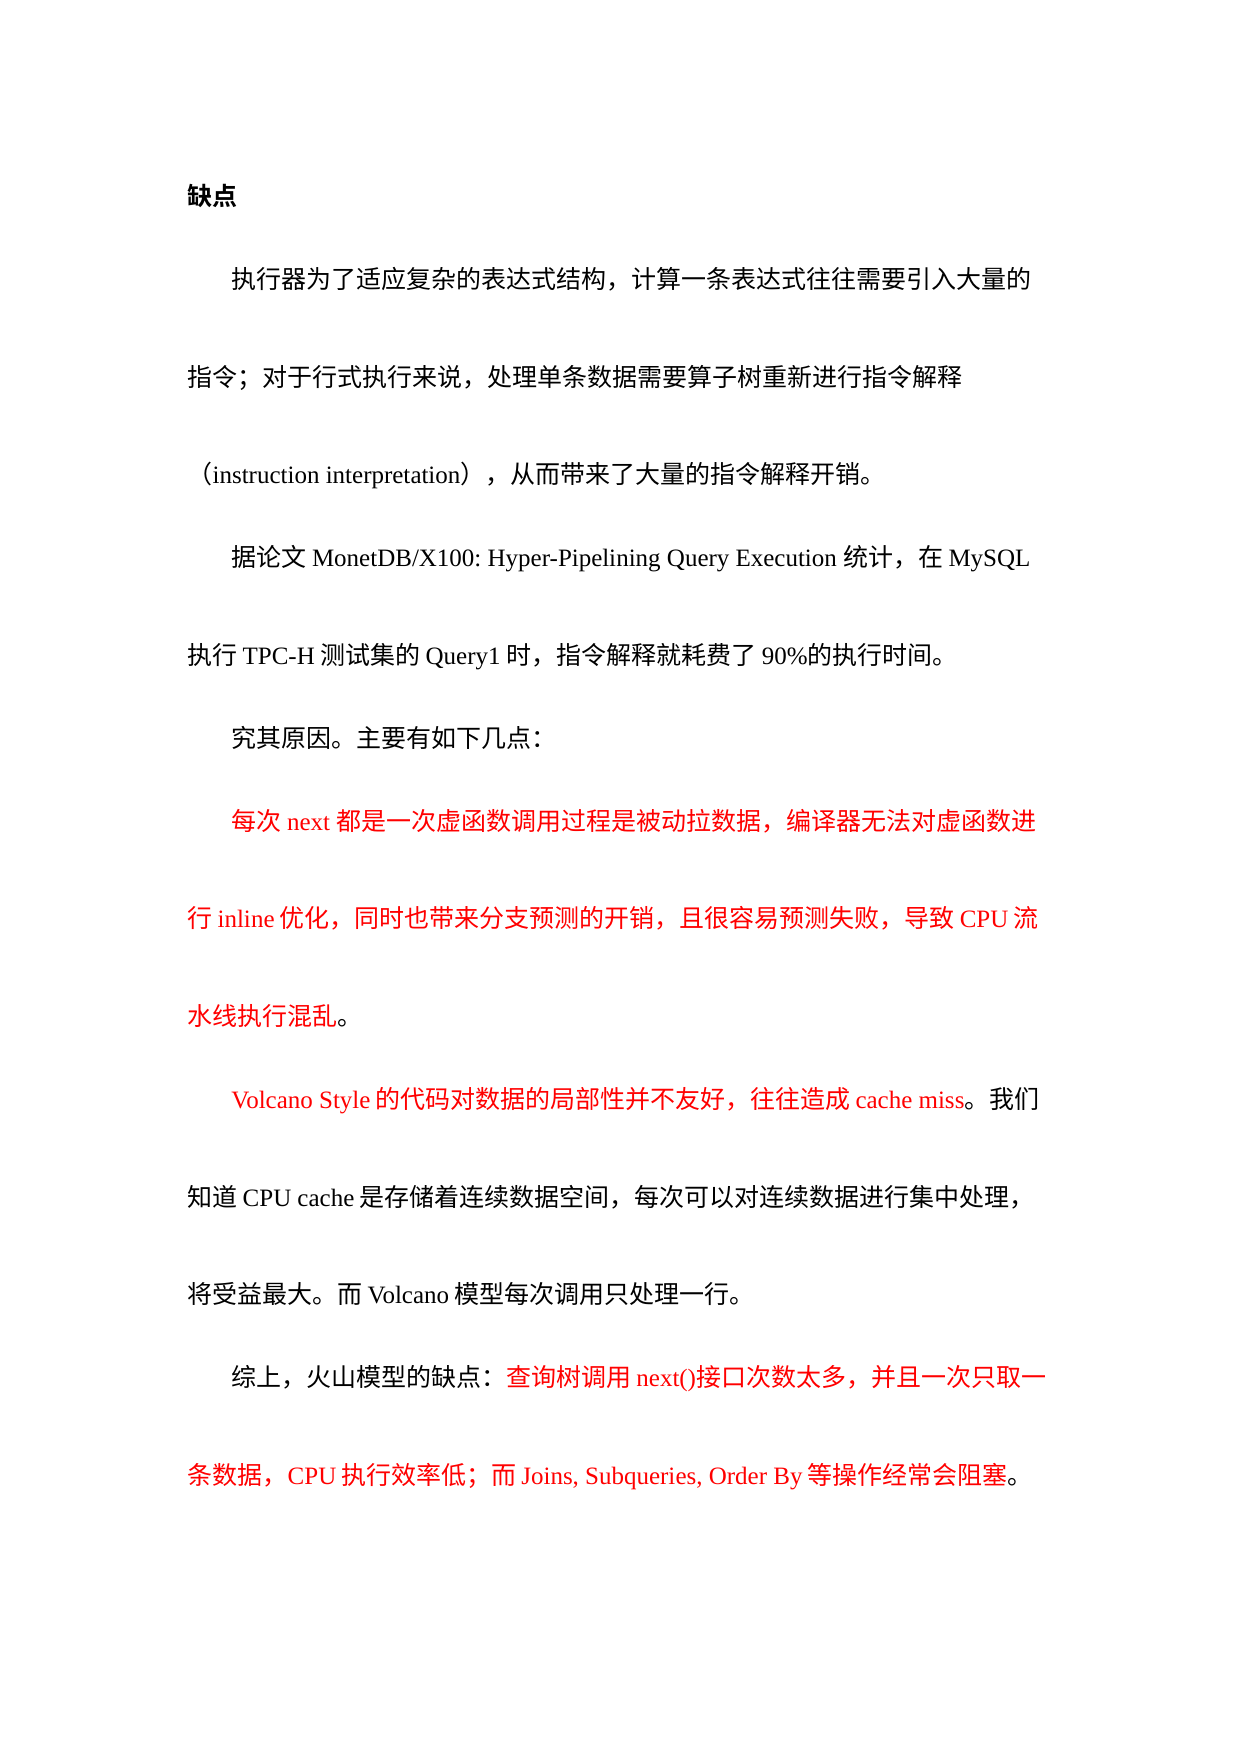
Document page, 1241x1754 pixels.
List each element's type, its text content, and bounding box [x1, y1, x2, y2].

text 每次 next 都是一次虚函数调用过程是被动拉数据，编译器无法对虚函数进行inline优化，同时也带来分支预测的开销，且很容易预测失败，导致CPU流水线执行混乱。 [187, 787, 1053, 1047]
text 执行器为了适应复杂的表达式结构，计算一条表达式往往需要引入大量的指令；对于行式执行来说，处理单条数据需要算子树重新进行指令解释（instruction interpretation），从而带来了大量的指令解释开销。 [187, 245, 1053, 505]
text 究其原因。主要有如下几点： [187, 704, 1053, 769]
text 据论文 MonetDB/X100: Hyper-Pipelining Query Execution 统计，在MySQL执行TPC-H测试集的 Query1 时，指令解释就耗费了90%的执行时间。 [187, 523, 1053, 686]
subtitle 缺点 [187, 162, 1053, 227]
text Volcano Style的代码对数据的局部性并不友好，往往造成cache miss。我们知道CPU cache是存储着连续数据空间，每次可以对连续数据进行集中处理，将受益最大。而Volcano模型每次调用只处理一行。 [187, 1065, 1053, 1325]
text 综上，火山模型的缺点：查询树调用next()接口次数太多，并且一次只取一条数据，CPU执行效率低；而Joins, Subqueries, Order By等操作经常会阻塞。 [187, 1343, 1053, 1506]
